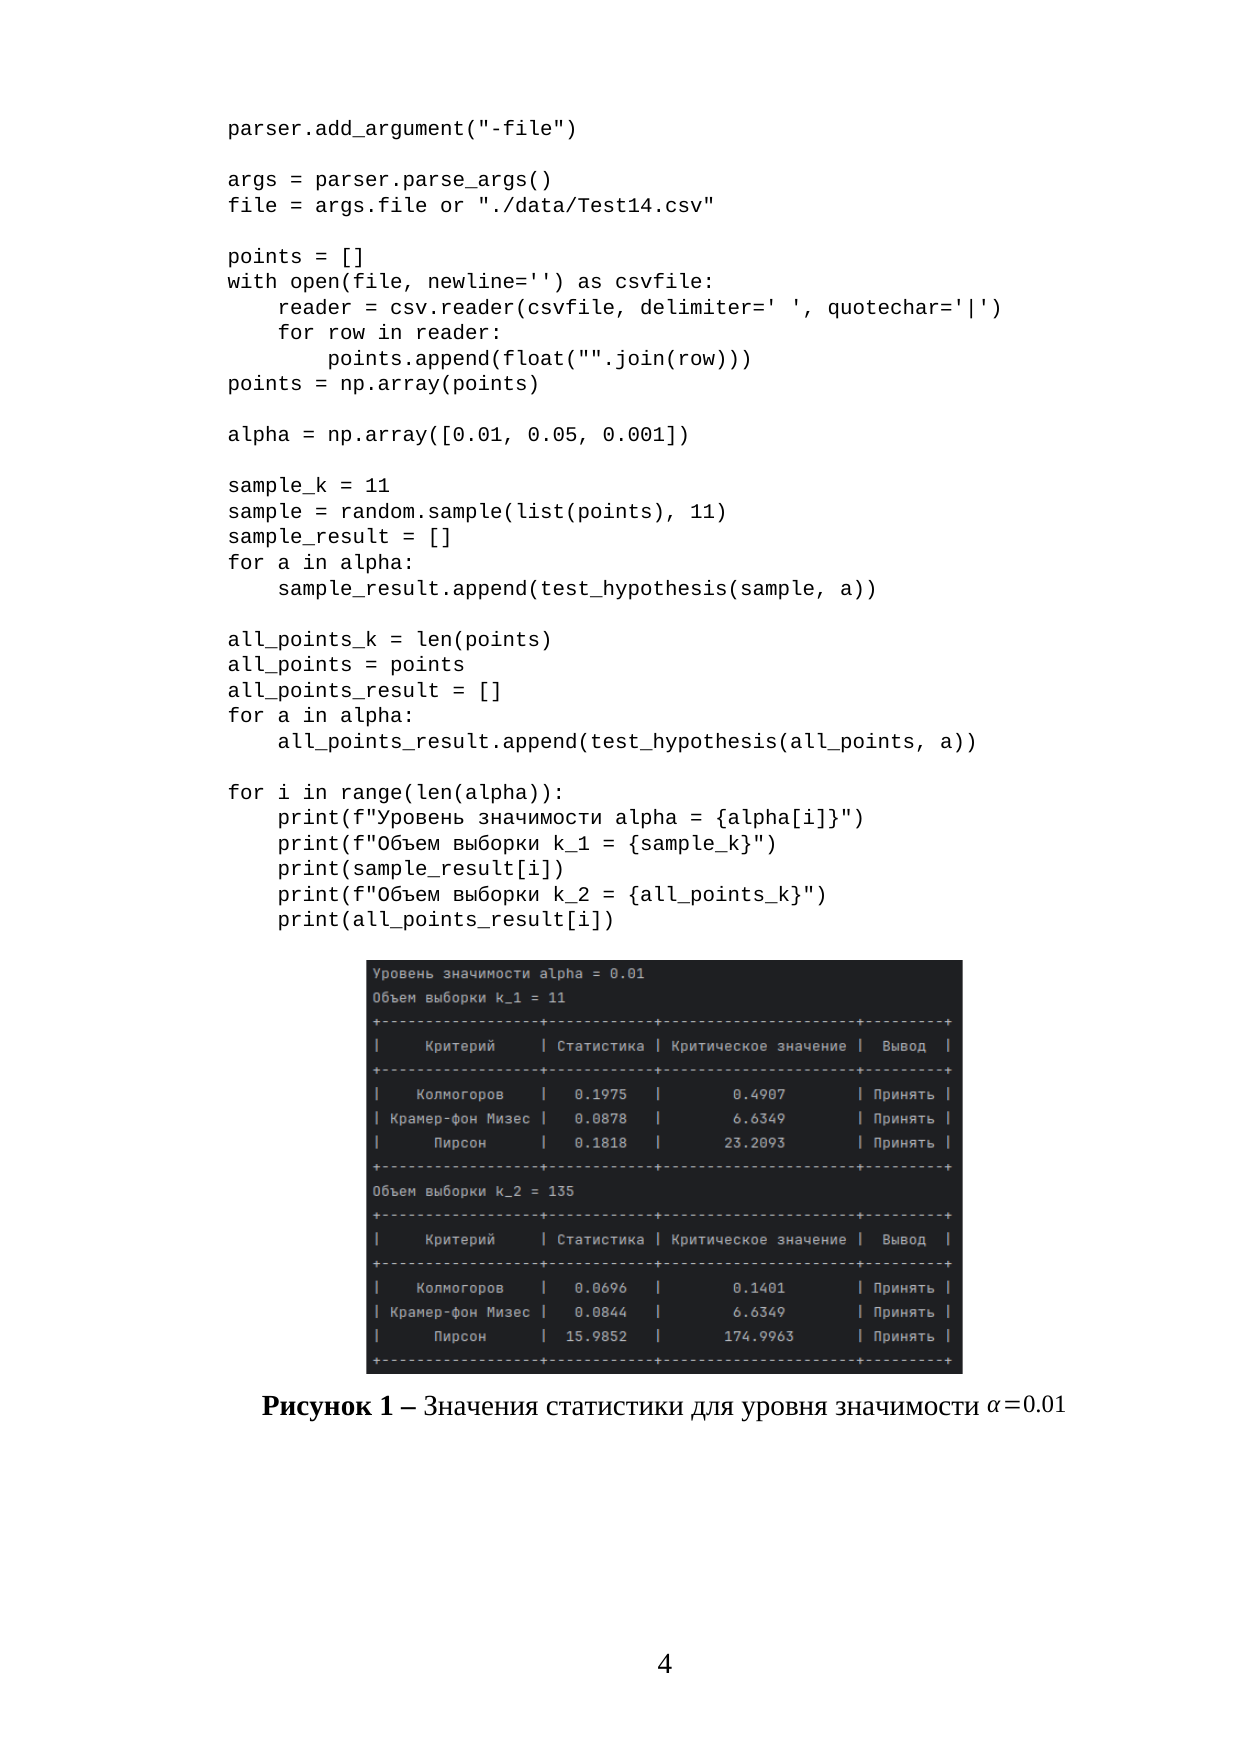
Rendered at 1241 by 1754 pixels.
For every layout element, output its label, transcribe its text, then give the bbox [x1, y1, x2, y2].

text for i in range(len(alpha)): [177, 782, 1152, 805]
text all_points_k = len(points) [177, 628, 1152, 652]
text points = [] [177, 246, 1152, 269]
text points.append(float("".join(row))) [177, 348, 1152, 371]
text parser.add_argument("-file") [177, 118, 1152, 142]
text sample = random.sample(list(points), 11) [177, 501, 1152, 524]
text sample_k = 11 [177, 475, 1152, 499]
text for a in alpha: [177, 552, 1152, 576]
text all_points = points [177, 654, 1152, 678]
text for a in alpha: [177, 705, 1152, 729]
text print(f"Объем выборки k_1 = {sample_k}") [177, 833, 1152, 856]
text sample_result.append(test_hypothesis(sample, a)) [177, 577, 1152, 601]
text sample_result = [] [177, 526, 1152, 550]
text print(all_points_result[i]) [177, 909, 1152, 933]
picture [366, 960, 963, 1374]
text file = args.file or "./data/Test14.csv" [177, 195, 1152, 218]
text print(f"Уровень значимости alpha = {alpha[i]}") [177, 807, 1152, 831]
text Рисунок 1 – Значения статистики для уровня значимости [177, 1388, 1152, 1422]
text alpha = np.array([0.01, 0.05, 0.001]) [177, 424, 1152, 448]
text points = np.array(points) [177, 373, 1152, 397]
text args = parser.parse_args() [177, 169, 1152, 193]
text print(sample_result[i]) [177, 858, 1152, 882]
text print(f"Объем выборки k_2 = {all_points_k}") [177, 884, 1152, 907]
text all_points_result.append(test_hypothesis(all_points, a)) [177, 731, 1152, 754]
text reader = csv.reader(csvfile, delimiter=' ', quotechar='|') [177, 297, 1152, 320]
text with open(file, newline='') as csvfile: [177, 271, 1152, 295]
text for row in reader: [177, 322, 1152, 346]
text all_points_result = [] [177, 679, 1152, 703]
